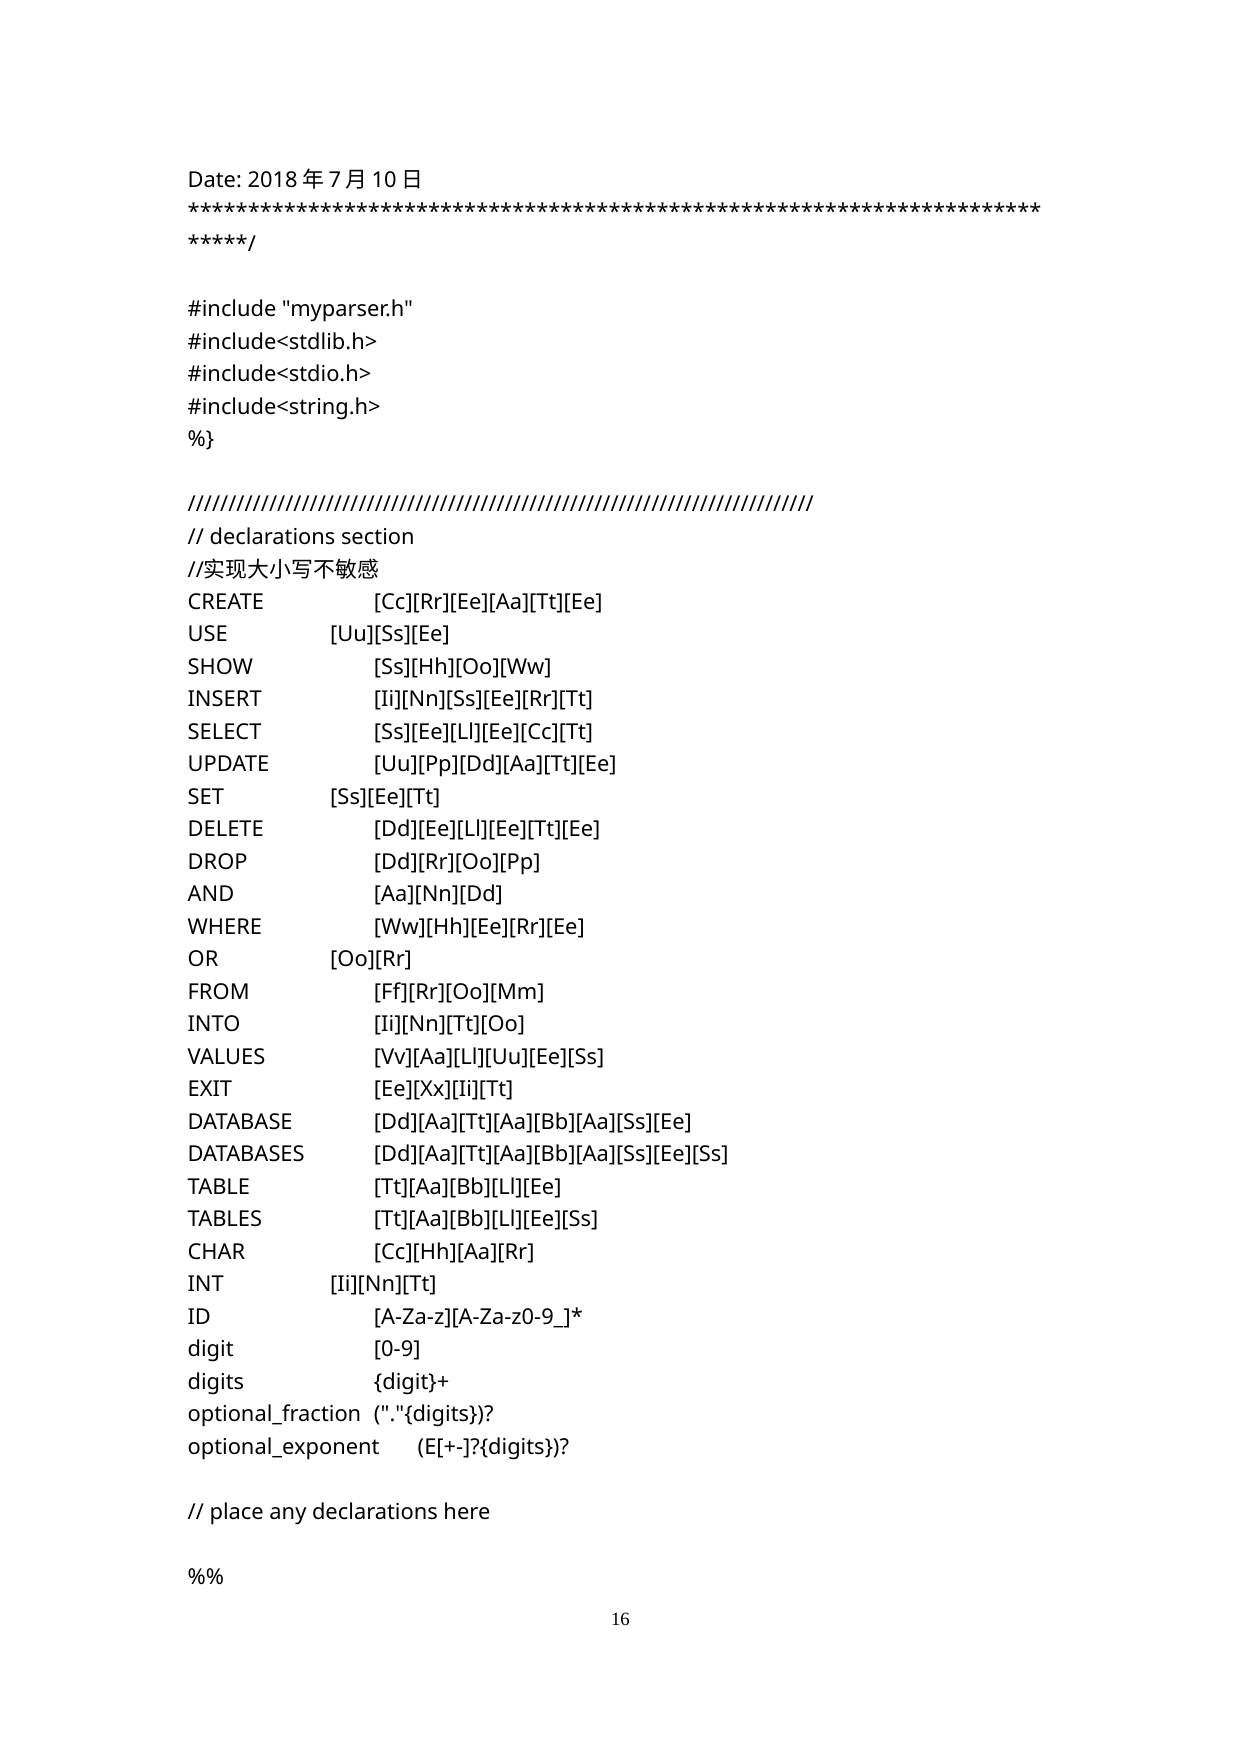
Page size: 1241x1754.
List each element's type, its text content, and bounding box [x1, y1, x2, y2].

text USE [Uu][Ss][Ee] [187, 617, 1053, 649]
text ID [A-Za-z][A-Za-z0-9_]* [187, 1299, 1053, 1332]
text #include<stdio.h> [187, 357, 1053, 389]
text INT [Ii][Nn][Tt] [187, 1267, 1053, 1299]
text ///////////////////////////////////////////////////////////////////////////// [187, 487, 1053, 519]
text DROP [Dd][Rr][Oo][Pp] [187, 844, 1053, 877]
text #include<stdlib.h> [187, 324, 1053, 357]
text UPDATE [Uu][Pp][Dd][Aa][Tt][Ee] [187, 747, 1053, 779]
text AND [Aa][Nn][Dd] [187, 877, 1053, 909]
text WHERE [Ww][Hh][Ee][Rr][Ee] [187, 909, 1053, 942]
text INSERT [Ii][Nn][Ss][Ee][Rr][Tt] [187, 682, 1053, 714]
text %} [187, 422, 1053, 454]
text VALUES [Vv][Aa][Ll][Uu][Ee][Ss] [187, 1039, 1053, 1072]
text // declarations section [187, 519, 1053, 552]
text //实现大小写不敏感 [187, 552, 1053, 584]
text optional_fraction ("."{digits})? [187, 1397, 1053, 1429]
text INTO [Ii][Nn][Tt][Oo] [187, 1007, 1053, 1039]
text #include "myparser.h" [187, 292, 1053, 324]
text CREATE [Cc][Rr][Ee][Aa][Tt][Ee] [187, 584, 1053, 617]
text DELETE [Dd][Ee][Ll][Ee][Tt][Ee] [187, 812, 1053, 844]
text TABLE [Tt][Aa][Bb][Ll][Ee] [187, 1169, 1053, 1202]
text EXIT [Ee][Xx][Ii][Tt] [187, 1072, 1053, 1104]
text SELECT [Ss][Ee][Ll][Ee][Cc][Tt] [187, 714, 1053, 747]
text TABLES [Tt][Aa][Bb][Ll][Ee][Ss] [187, 1202, 1053, 1234]
text // place any declarations here [187, 1494, 1053, 1527]
text digits {digit}+ [187, 1364, 1053, 1397]
text digit [0-9] [187, 1332, 1053, 1364]
text FROM [Ff][Rr][Oo][Mm] [187, 974, 1053, 1007]
text ****************************************************************************/ [187, 194, 1053, 259]
text OR [Oo][Rr] [187, 942, 1053, 974]
text #include<string.h> [187, 389, 1053, 422]
text SHOW [Ss][Hh][Oo][Ww] [187, 649, 1053, 682]
text SET [Ss][Ee][Tt] [187, 779, 1053, 812]
text CHAR [Cc][Hh][Aa][Rr] [187, 1234, 1053, 1267]
text DATABASE [Dd][Aa][Tt][Aa][Bb][Aa][Ss][Ee] [187, 1104, 1053, 1137]
text DATABASES [Dd][Aa][Tt][Aa][Bb][Aa][Ss][Ee][Ss] [187, 1137, 1053, 1169]
text optional_exponent (E[+-]?{digits})? [187, 1429, 1053, 1462]
text %% [187, 1559, 1053, 1592]
text Date: 2018年7月10日 [187, 162, 1053, 194]
